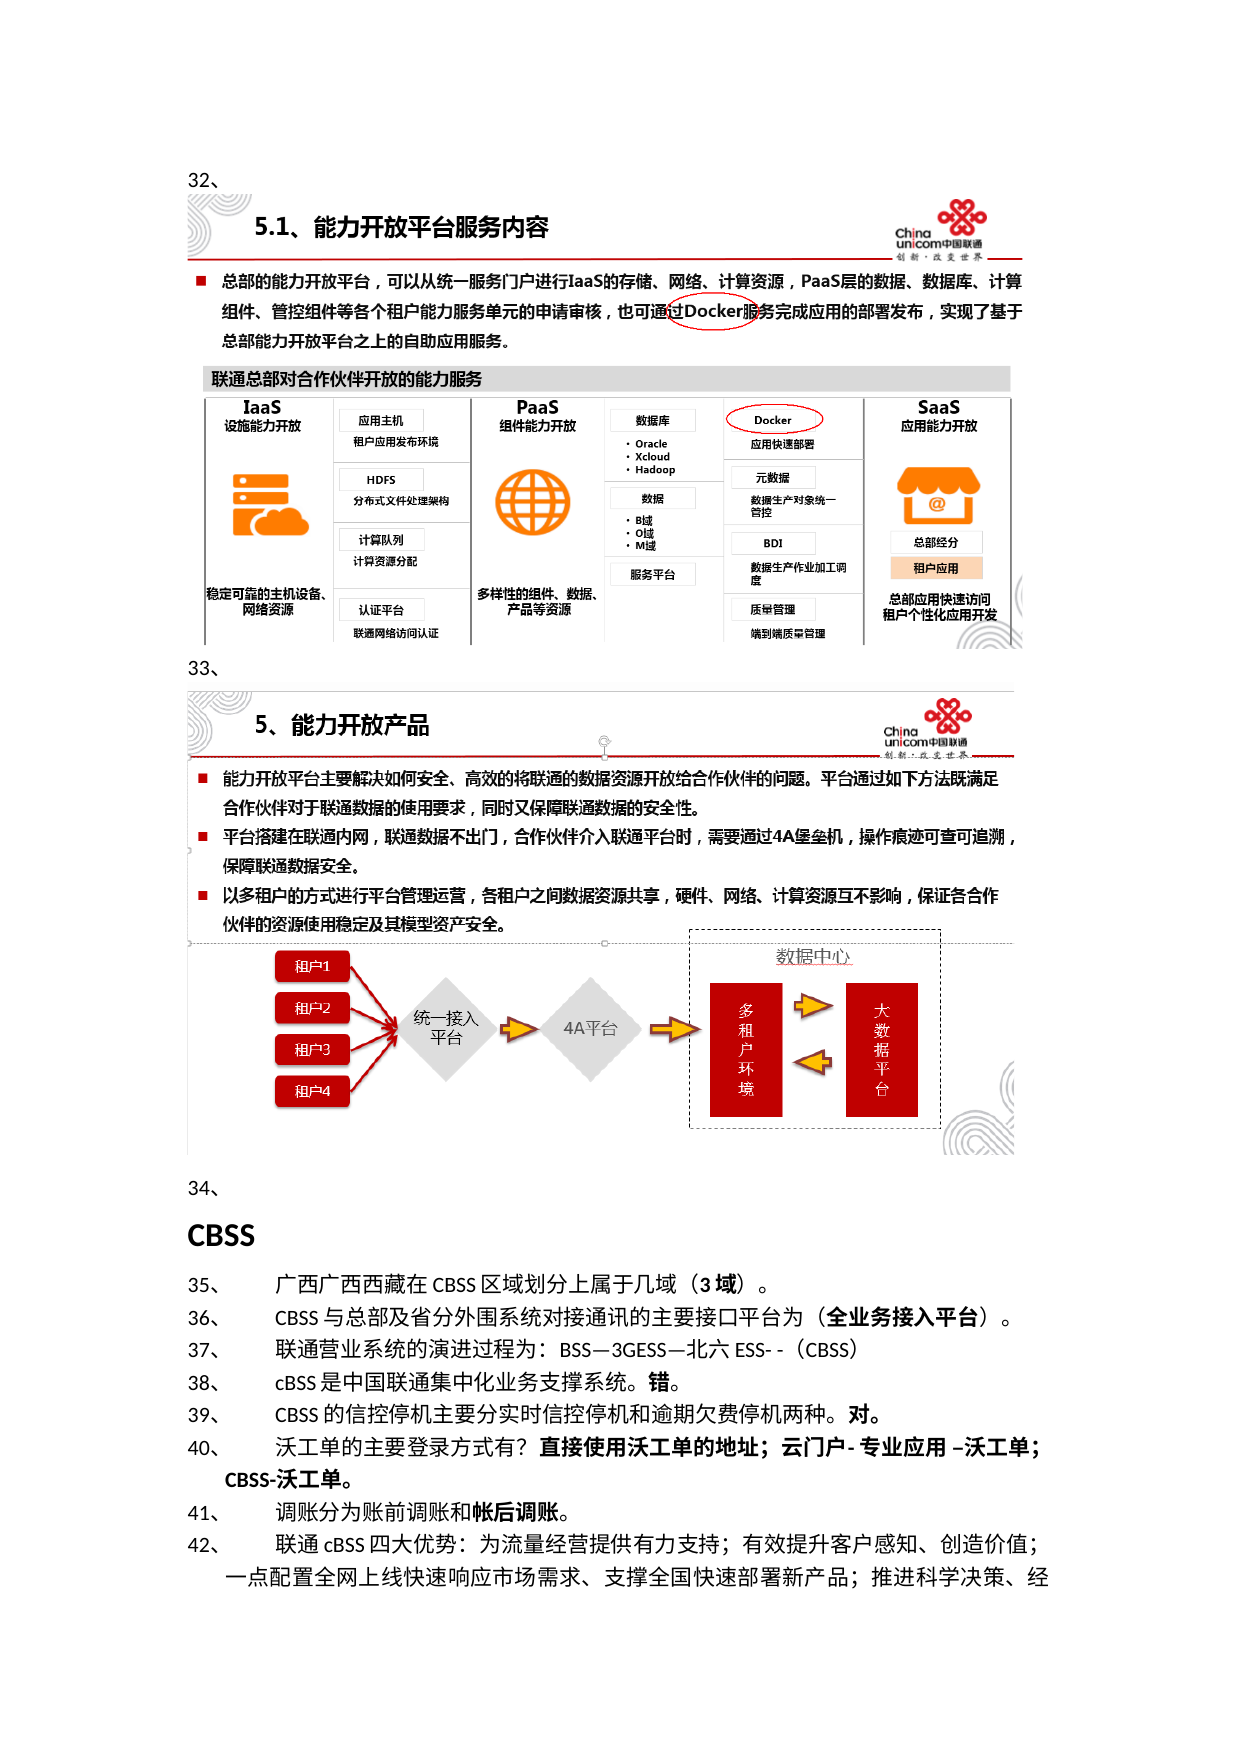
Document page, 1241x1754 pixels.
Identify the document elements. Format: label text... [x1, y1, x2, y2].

text CBSS [187, 1202, 1053, 1267]
list cBSS是中国联通集中化业务支撑系统。错。 [187, 1364, 1053, 1397]
list 联通营业系统的演进过程为：BSS—3GESS—北六ESS- -（CBSS） [187, 1332, 1053, 1364]
list 联通cBSS四大优势：为流量经营提供有力支持；有效提升客户感知、创造价值；一点配置全网上线快速响应市场需求、支撑全国快速部署新产品；推进科学决策、经营效益、资源匹配、成本控制、效益评估。 [187, 1527, 1053, 1592]
list 广西广西西藏在CBSS区域划分上属于几域（3域）。 [187, 1267, 1053, 1299]
picture [187, 682, 1015, 1155]
list CBSS的信控停机主要分实时信控停机和逾期欠费停机两种。对。 [187, 1397, 1053, 1429]
picture [187, 194, 1023, 649]
list 沃工单的主要登录方式有？直接使用沃工单的地址；云门户- 专业应用 –沃工单；CBSS-沃工单。 [187, 1429, 1053, 1494]
list 调账分为账前调账和帐后调账。 [187, 1494, 1053, 1527]
list CBSS与总部及省分外围系统对接通讯的主要接口平台为（全业务接入平台）。 [187, 1299, 1053, 1332]
